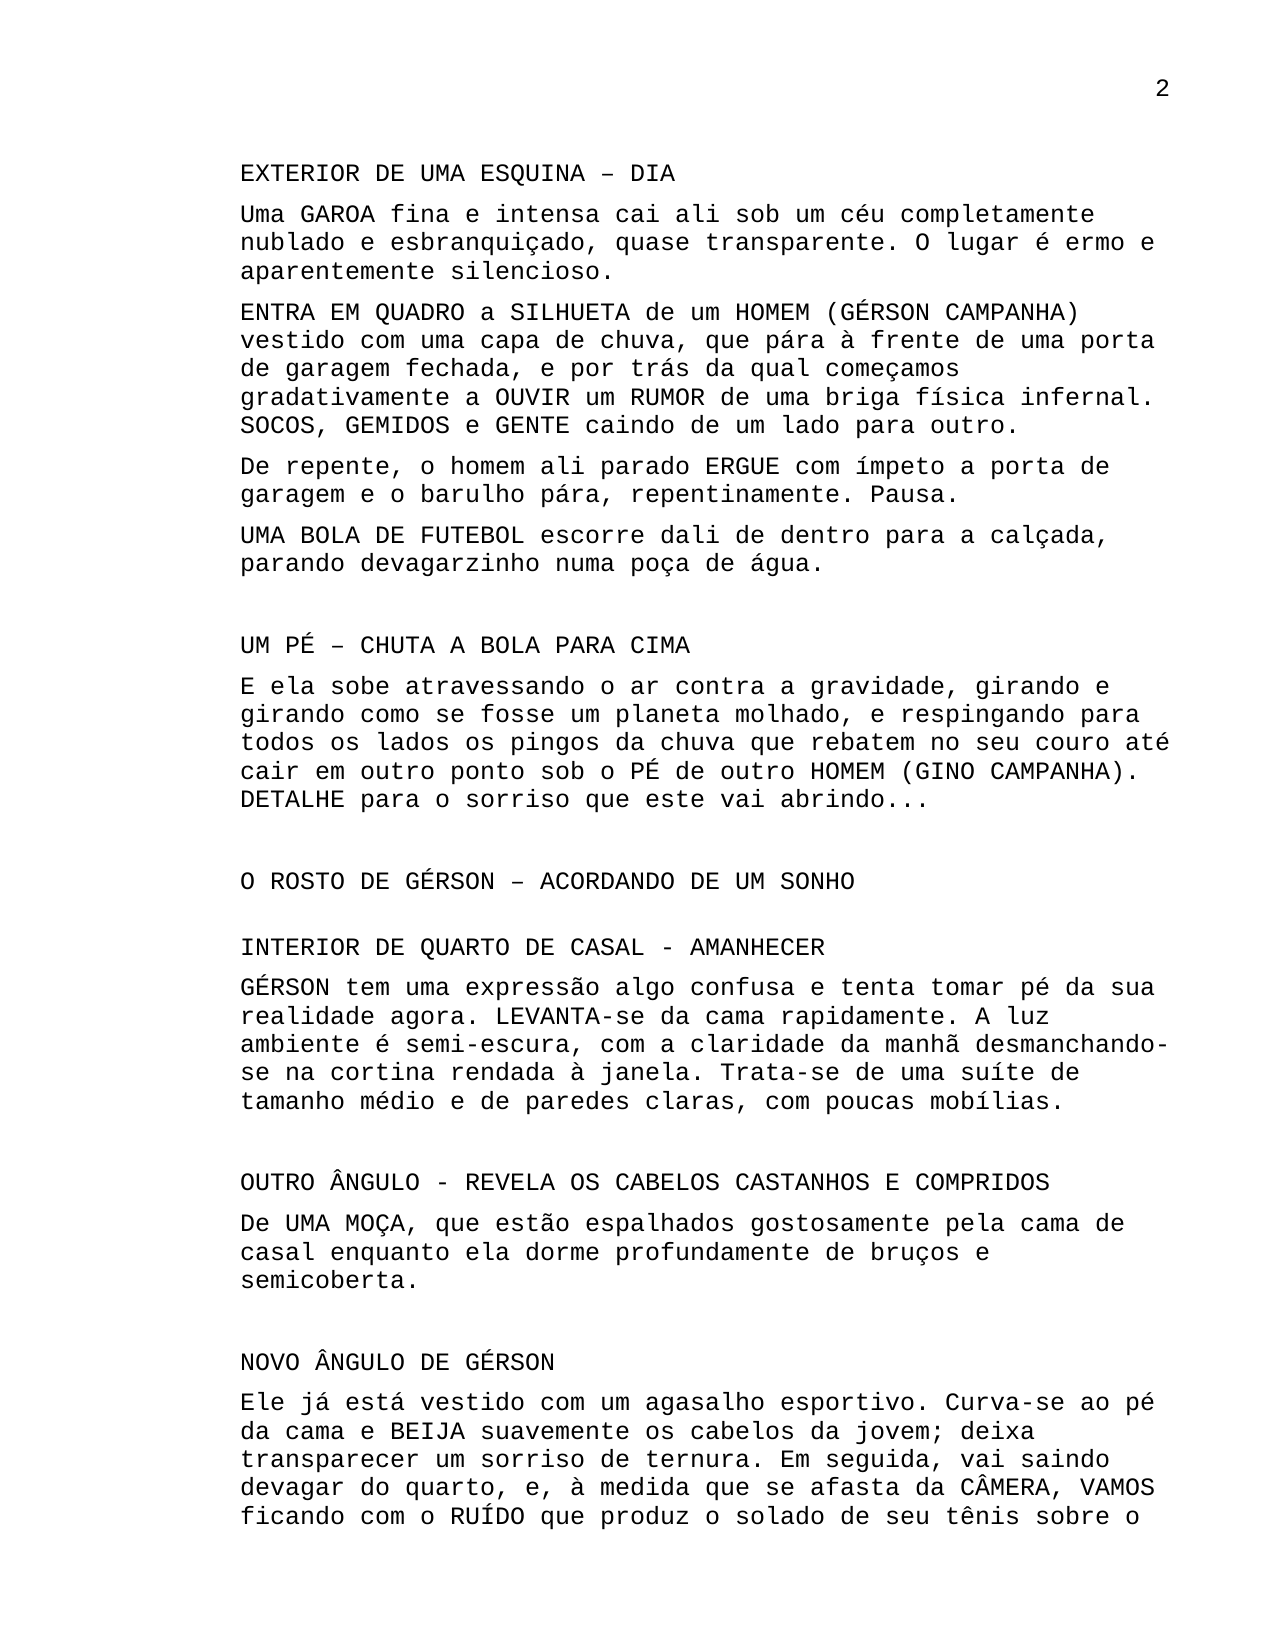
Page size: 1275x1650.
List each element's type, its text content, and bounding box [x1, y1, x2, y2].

text Uma GAROA fina e intensa cai ali sob um céu completamente nublado e esbranquiçado, quase transparente. O lugar é ermo e aparentemente silencioso. [240, 202, 1170, 287]
text OUTRO ÂNGULO - REVELA OS CABELOS CASTANHOS E COMPRIDOS [240, 1170, 1170, 1198]
text NOVO ÂNGULO DE GÉRSON [240, 1349, 1170, 1377]
subtitle exterior de uma esquina – dia [240, 161, 1170, 189]
text UM PÉ – CHUTA A BOLA PARA CIMA [240, 632, 1170, 661]
text E ela sobe atravessando o ar contra a gravidade, girando e girando como se fosse um planeta molhado, e respingando para todos os lados os pingos da chuva que rebatem no seu couro até cair em outro ponto sob o PÉ de outro HOMEM (GINO CAMPANHA). DETALHE para o sorriso que este vai abrindo... [240, 673, 1170, 815]
subtitle INTERIOR DE QUARTO DE CASAL - AMANHECER [240, 934, 1170, 962]
text De UMA MOÇA, que estão espalhados gostosamente pela cama de casal enquanto ela dorme profundamente de bruços e semicoberta. [240, 1211, 1170, 1296]
text ENTRA EM QUADRO a SILHUETA de um HOMEM (GÉRSON CAMPANHA) vestido com uma capa de chuva, que pára à frente de uma porta de garagem fechada, e por trás da qual começamos gradativamente a OUVIR um RUMOR de uma briga física infernal. SOCOS, GEMIDOS e GENTE caindo de um lado para outro. [240, 299, 1170, 441]
text O ROSTO DE GÉRSON – ACORDANDO DE UM SONHO [240, 868, 1170, 897]
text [240, 1390, 1170, 1532]
text UMA BOLA DE FUTEBOL escorre dali de dentro para a calçada, parando devagarzinho numa poça de água. [240, 522, 1170, 579]
text GÉRSON tem uma expressão algo confusa e tenta tomar pé da sua realidade agora. LEVANTA-se da cama rapidamente. A luz ambiente é semi-escura, com a claridade da manhã desmanchando-se na cortina rendada à janela. Trata-se de uma suíte de tamanho médio e de paredes claras, com poucas mobílias. [240, 975, 1170, 1117]
text De repente, o homem ali parado ERGUE com ímpeto a porta de garagem e o barulho pára, repentinamente. Pausa. [240, 453, 1170, 510]
